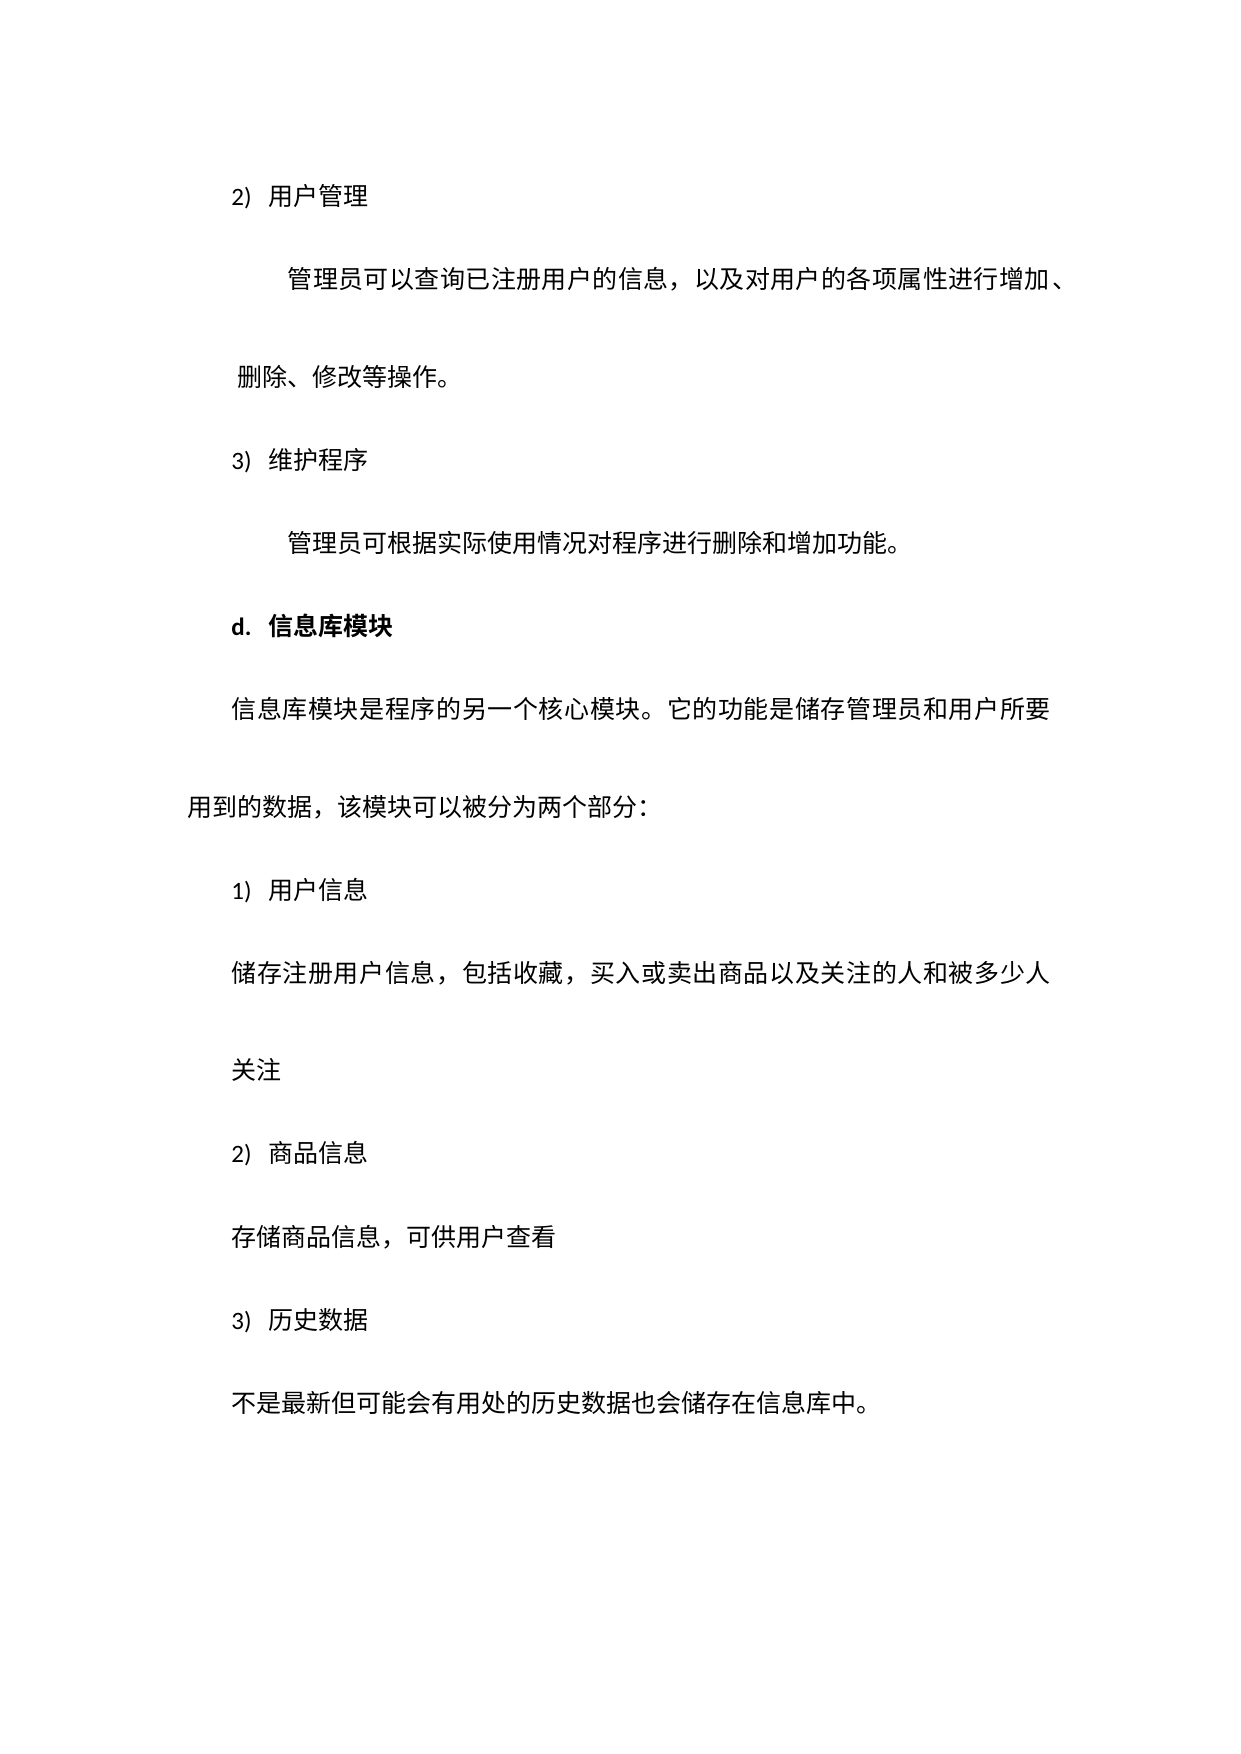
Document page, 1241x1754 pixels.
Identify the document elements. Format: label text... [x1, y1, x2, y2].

text 储存注册用户信息，包括收藏，买入或卖出商品以及关注的人和被多少人关注 [231, 939, 1053, 1101]
text 信息库模块是程序的另一个核心模块。它的功能是储存管理员和用户所要用到的数据，该模块可以被分为两个部分： [187, 675, 1053, 838]
list 维护程序 [231, 426, 1053, 491]
text 管理员可以查询已注册用户的信息，以及对用户的各项属性进行增加、删除、修改等操作。 [237, 245, 1053, 408]
text 不是最新但可能会有用处的历史数据也会储存在信息库中。 [187, 1369, 1053, 1434]
list 信息库模块 [231, 592, 1053, 657]
list 用户管理 [231, 162, 1053, 227]
text 存储商品信息，可供用户查看 [231, 1203, 1053, 1268]
list 用户信息 [231, 856, 1053, 921]
list 商品信息 [231, 1119, 1053, 1184]
text 管理员可根据实际使用情况对程序进行删除和增加功能。 [187, 509, 1053, 574]
list 历史数据 [231, 1286, 1053, 1351]
